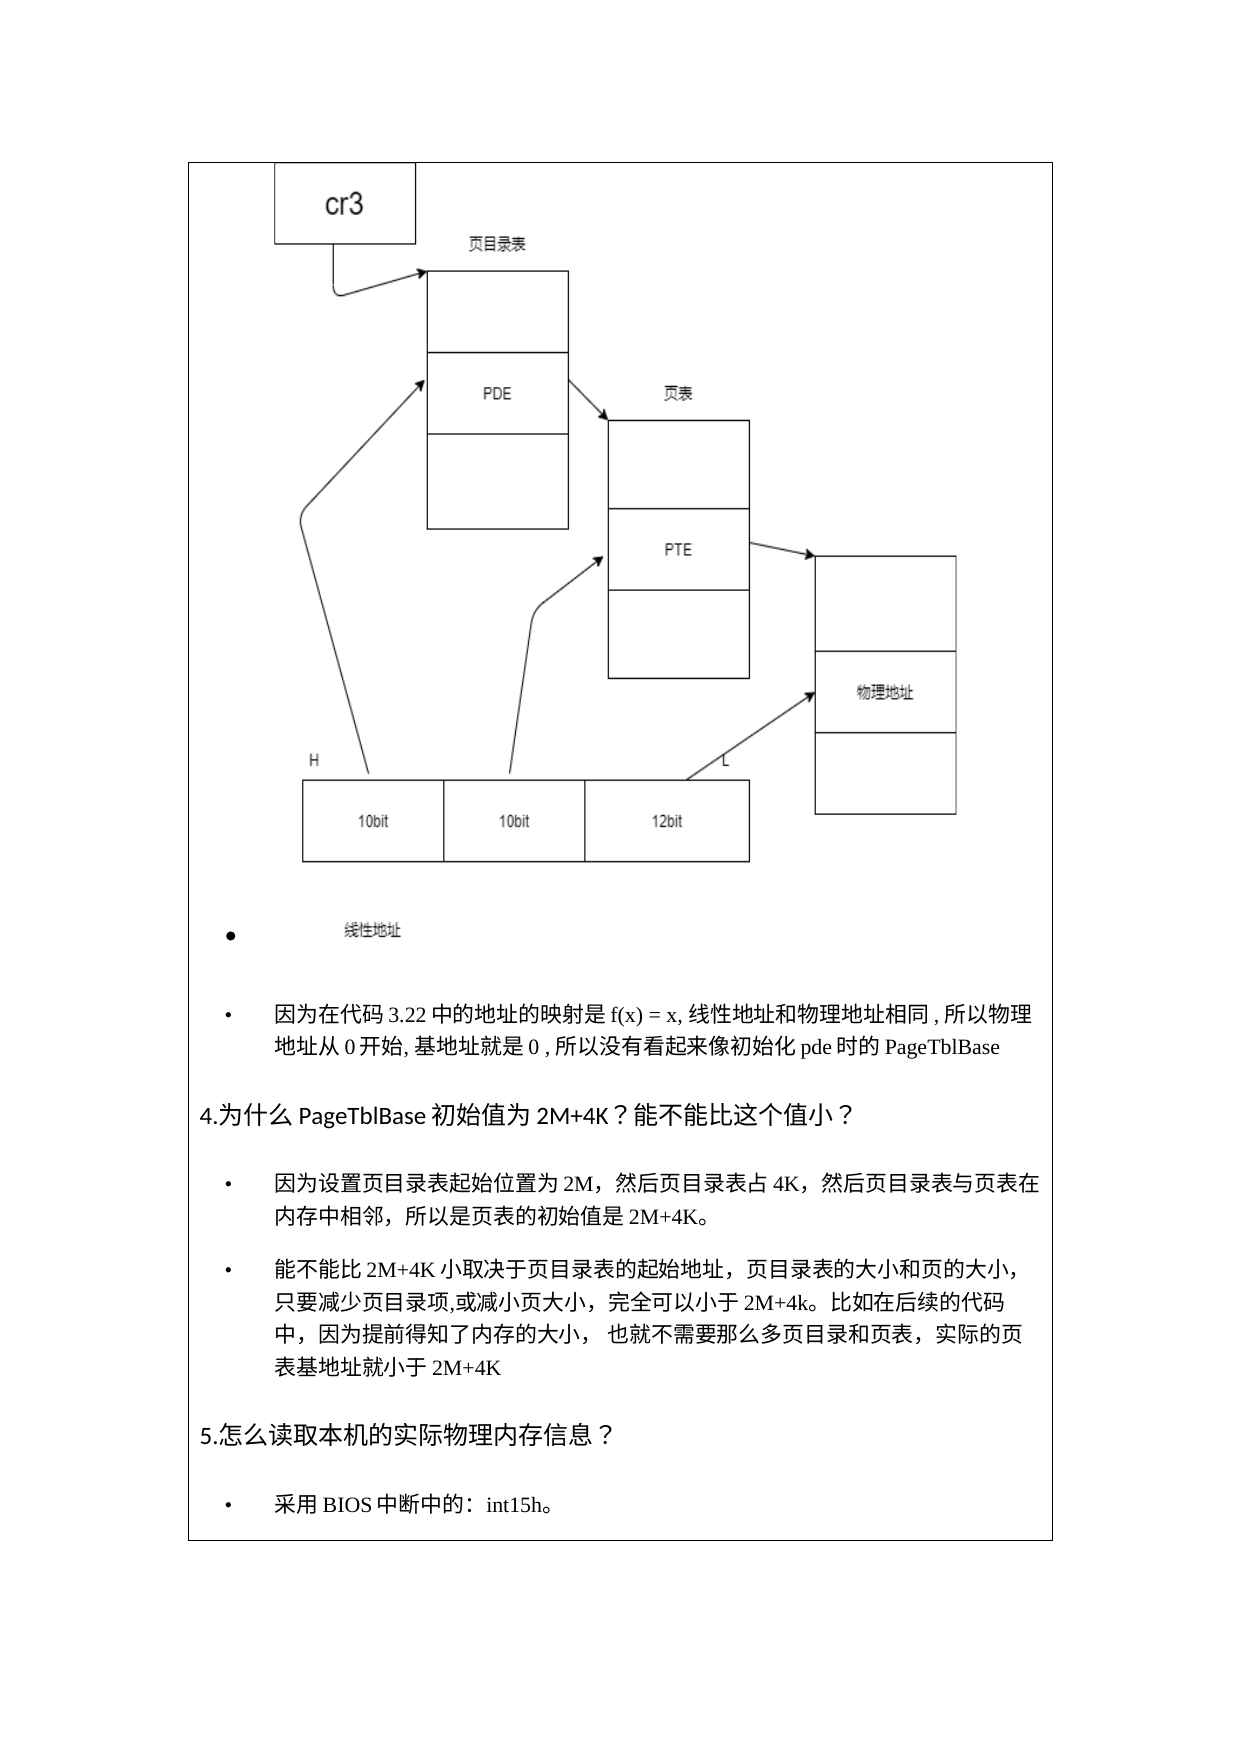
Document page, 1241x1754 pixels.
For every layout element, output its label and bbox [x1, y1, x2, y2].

table_cell [189, 163, 1052, 1540]
picture [274, 163, 957, 944]
